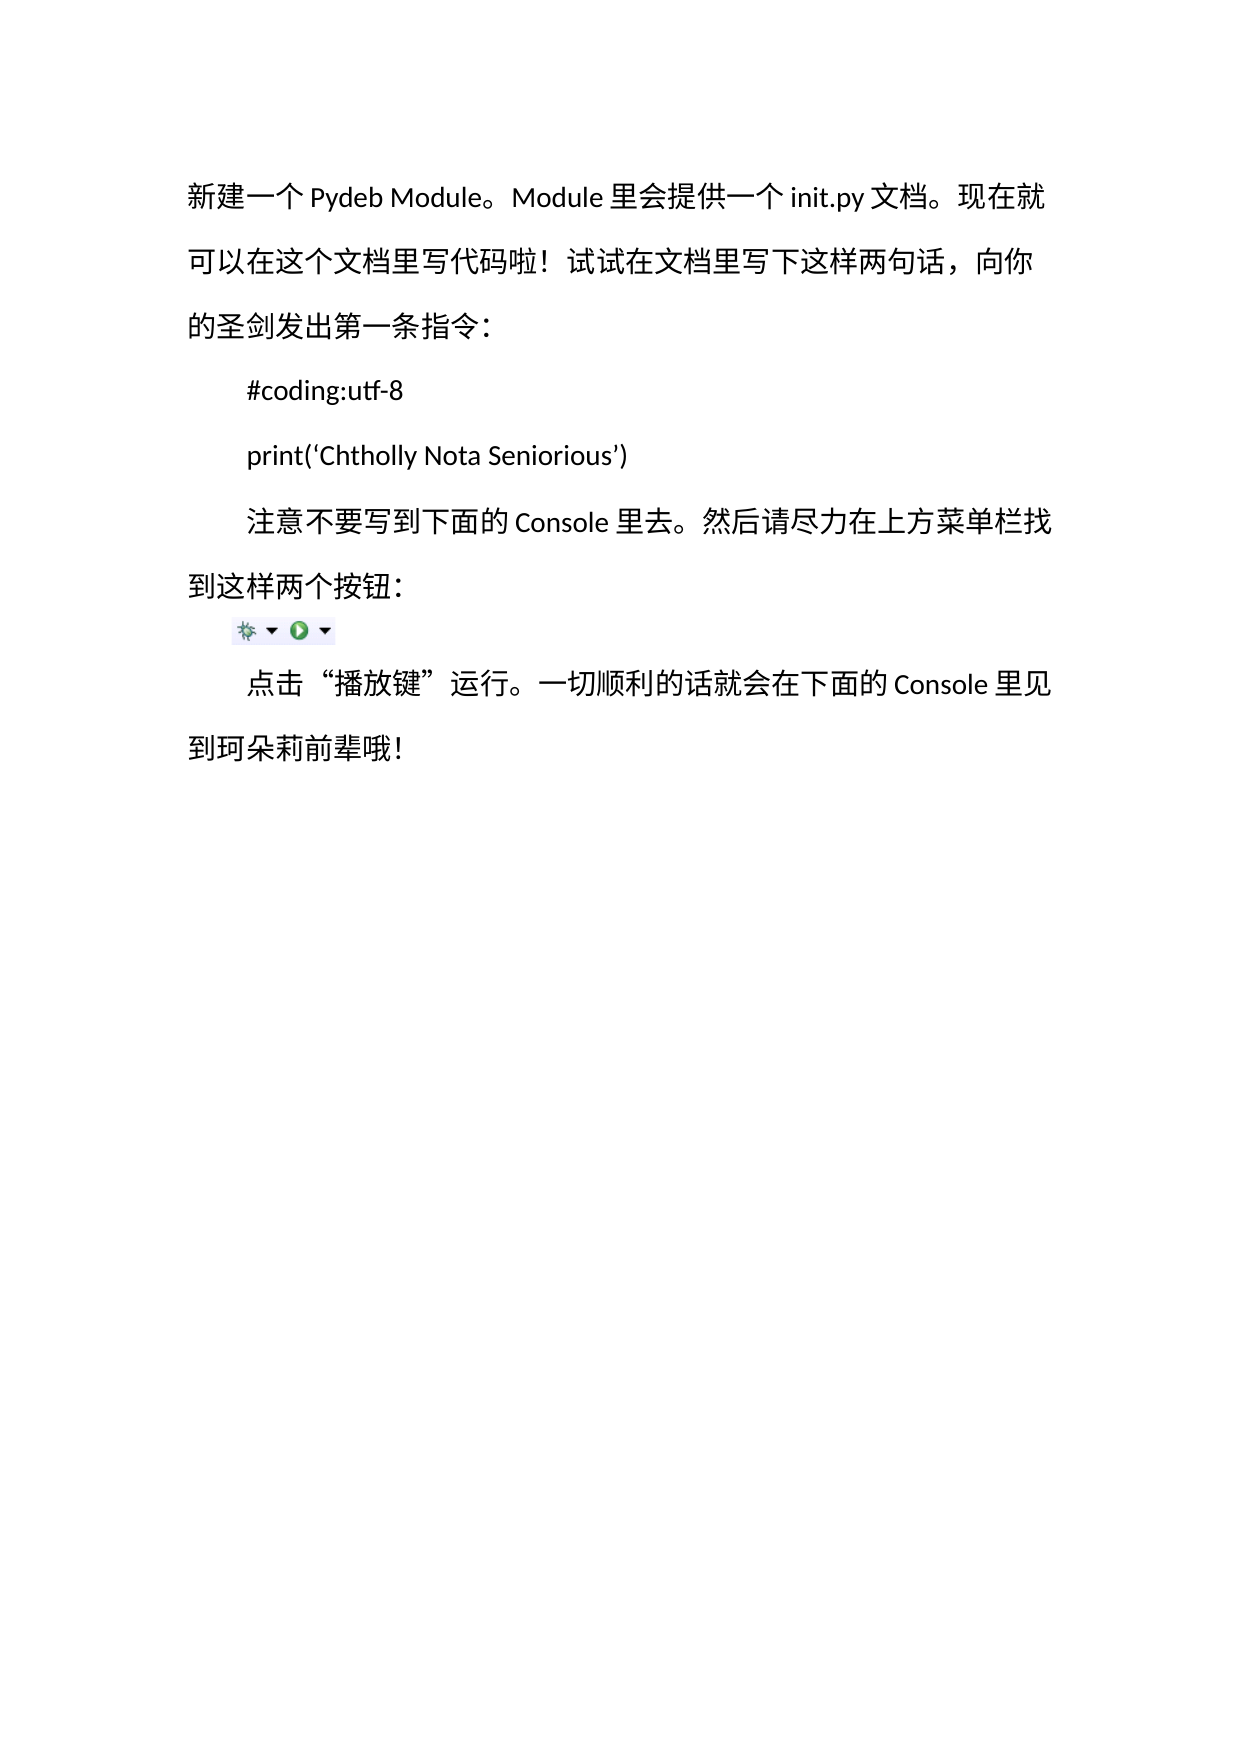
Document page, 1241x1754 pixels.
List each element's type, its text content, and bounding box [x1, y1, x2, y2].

text 注意不要写到下面的Console里去。然后请尽力在上方菜单栏找到这样两个按钮： [187, 487, 1053, 617]
picture [231, 617, 336, 645]
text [187, 162, 1053, 357]
text #coding:utf-8 [187, 357, 1053, 422]
text print(‘Chtholly Nota Seniorious’) [187, 422, 1053, 487]
text 点击“播放键”运行。一切顺利的话就会在下面的Console里见到珂朵莉前辈哦！ [187, 649, 1053, 779]
